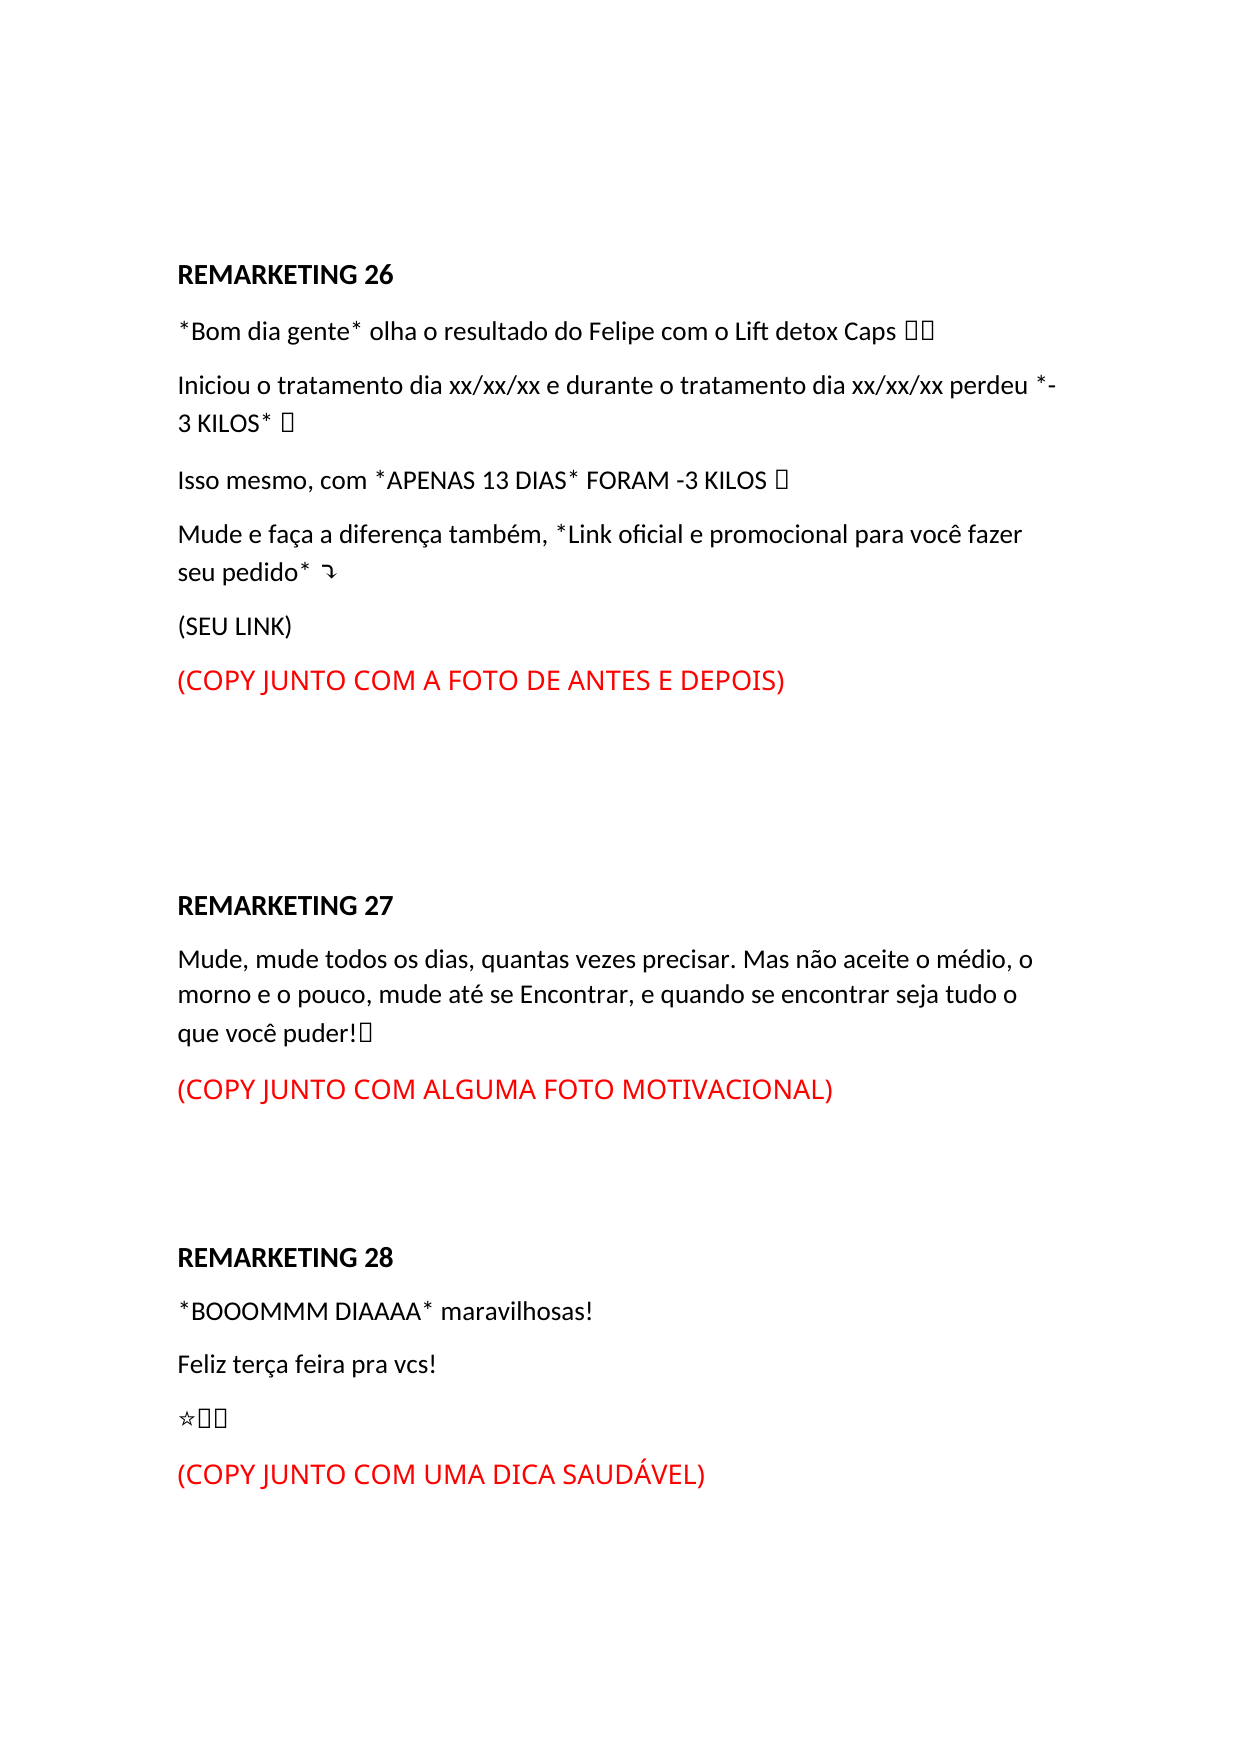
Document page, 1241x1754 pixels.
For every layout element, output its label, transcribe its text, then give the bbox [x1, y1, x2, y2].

text Iniciou o tratamento dia xx/xx/xx e durante o tratamento dia xx/xx/xx perdeu *-3 KILOS* 🥳 [177, 368, 1063, 441]
text (COPY JUNTO COM A FOTO DE ANTES E DEPOIS) [177, 661, 1063, 698]
text REMARKETING 27 [177, 887, 1063, 923]
text Mude e faça a diferença também, *Link oficial e promocional para você fazer seu pedido* ️ [177, 517, 1063, 589]
text (COPY JUNTO COM UMA DICA SAUDÁVEL) [177, 1456, 1063, 1492]
text 🌷🙏🏻✨🌈🌼💜🍃⭐️🌸🥰 [177, 1399, 1063, 1436]
text REMARKETING 26 [177, 256, 1063, 292]
text Feliz terça feira pra vcs! [177, 1347, 1063, 1380]
text Isso mesmo, com *APENAS 13 DIAS* FORAM -3 KILOS 💊 [177, 460, 1063, 497]
text (COPY JUNTO COM ALGUMA FOTO MOTIVACIONAL) [177, 1070, 1063, 1107]
text REMARKETING 28 [177, 1239, 1063, 1275]
text (SEU LINK) [177, 609, 1063, 642]
text *Bom dia gente* olha o resultado do Felipe com o Lift detox Caps 🔥💊 [177, 311, 1063, 348]
text *BOOOMMM DIAAAA* maravilhosas! [177, 1294, 1063, 1328]
text Mude, mude todos os dias, quantas vezes precisar. Mas não aceite o médio, o morno e o pouco, mude até se Encontrar, e quando se encontrar seja tudo o que você puder!🙌 [177, 942, 1063, 1051]
